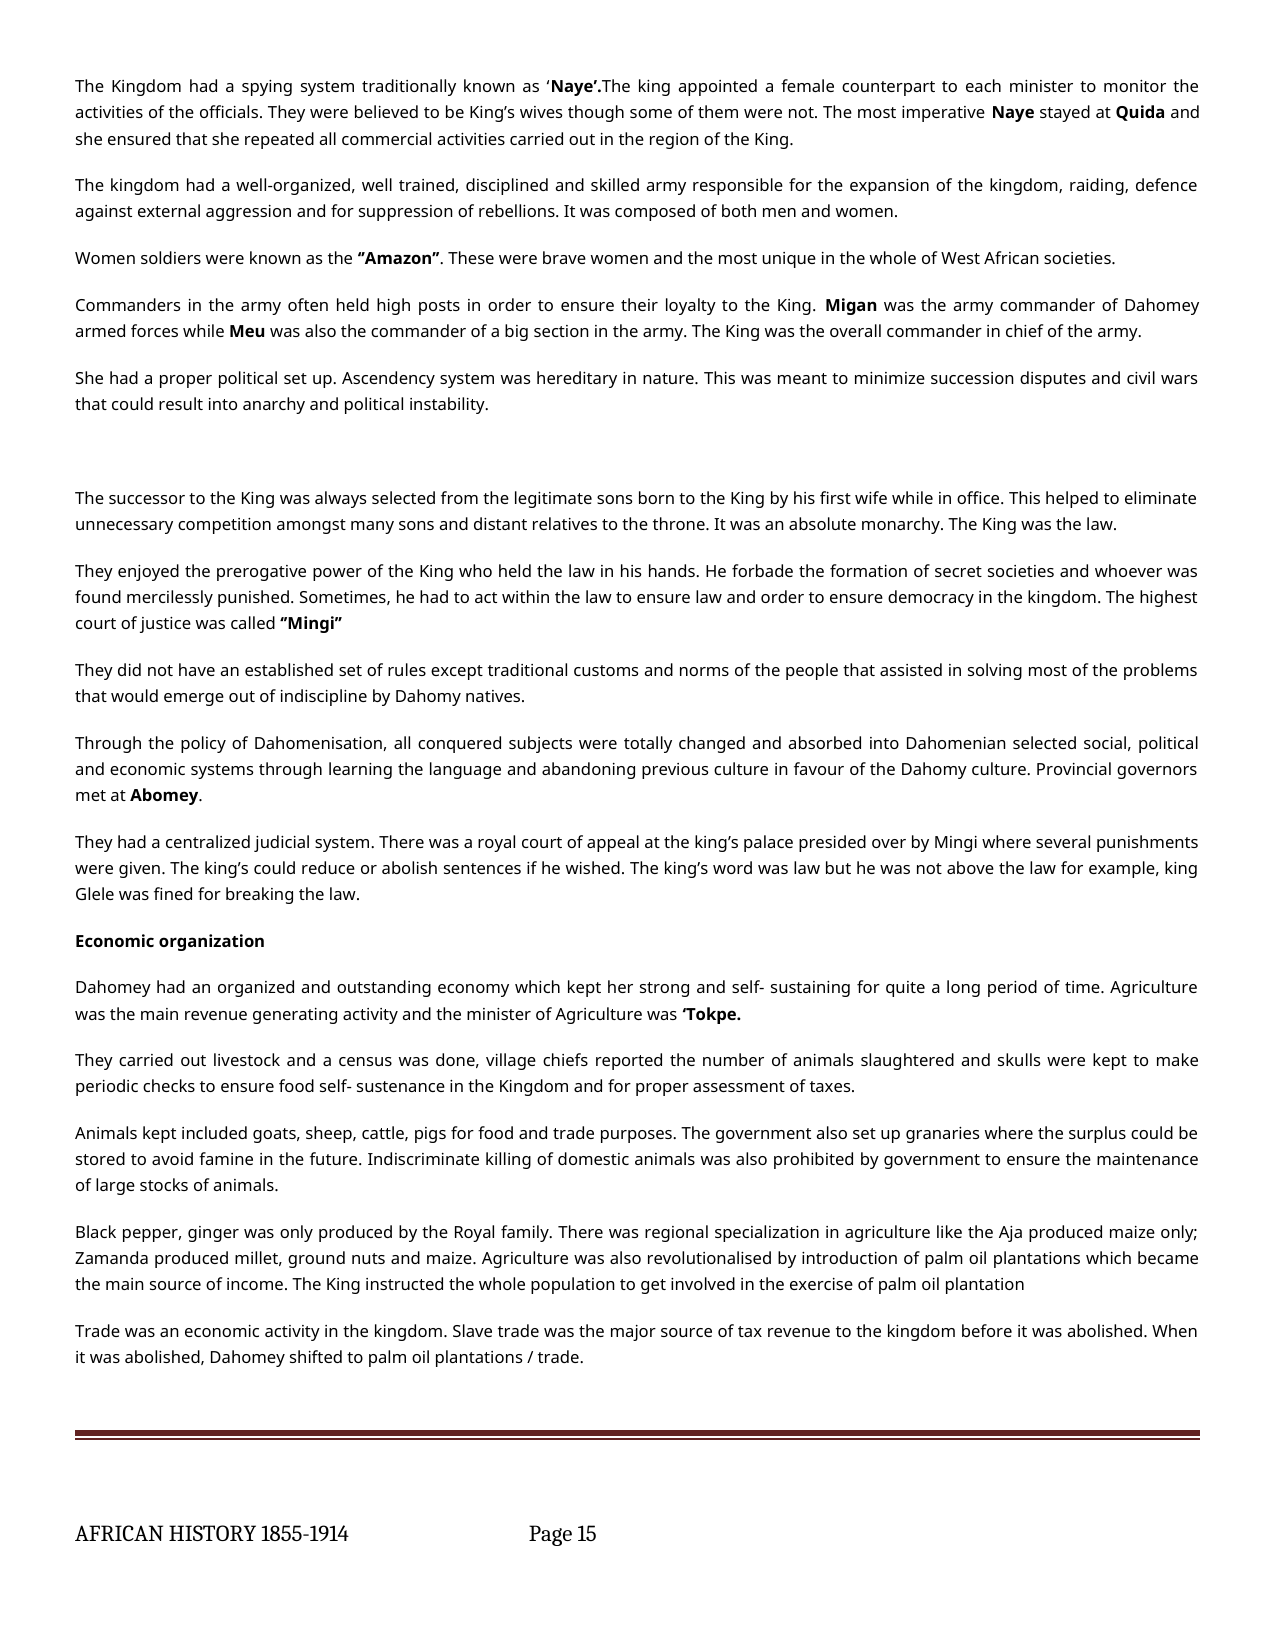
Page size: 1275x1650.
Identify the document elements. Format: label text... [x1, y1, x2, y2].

text Animals kept included goats, sheep, cattle, pigs for food and trade purposes. The government also set up granaries where the surplus could be stored to avoid famine in the future. Indiscriminate killing of domestic animals was also prohibited by government to ensure the maintenance of large stocks of animals. [75, 1122, 1200, 1197]
text They did not have an established set of rules except traditional customs and norms of the people that assisted in solving most of the problems that would emerge out of indiscipline by Dahomy natives. [75, 658, 1200, 707]
text Women soldiers were known as the ‘’Amazon’’. These were brave women and the most unique in the whole of West African societies. [75, 247, 1200, 269]
text Economic organization [75, 929, 1200, 952]
text They enjoyed the prerogative power of the King who held the law in his hands. He forbade the formation of secret societies and whoever was found mercilessly punished. Sometimes, he had to act within the law to ensure law and order to ensure democracy in the kingdom. The highest court of justice was called ‘’Mingi’’ [75, 559, 1200, 634]
text Black pepper, ginger was only produced by the Royal family. There was regional specialization in agriculture like the Aja produced maize only; Zamanda produced millet, ground nuts and maize. Agriculture was also revolutionalised by introduction of palm oil plantations which became the main source of income. The King instructed the whole population to get involved in the exercise of palm oil plantation [75, 1221, 1200, 1296]
text Dahomey had an organized and outstanding economy which kept her strong and self- sustaining for quite a long period of time. Agriculture was the main revenue generating activity and the minister of Agriculture was ‘Tokpe. [75, 976, 1200, 1025]
text They carried out livestock and a census was done, village chiefs reported the number of animals slaughtered and skulls were kept to make periodic checks to ensure food self- sustenance in the Kingdom and for proper assessment of taxes. [75, 1049, 1200, 1098]
text Through the policy of Dahomenisation, all conquered subjects were totally changed and absorbed into Dahomenian selected social, political and economic systems through learning the language and abandoning previous culture in favour of the Dahomy culture. Provincial governors met at Abomey. [75, 731, 1200, 806]
text She had a proper political set up. Ascendency system was hereditary in nature. This was meant to minimize succession disputes and civil wars that could result into anarchy and political instability. [75, 367, 1200, 415]
text They had a centralized judicial system. There was a royal court of appeal at the king’s palace presided over by Mingi where several punishments were given. The king’s could reduce or abolish sentences if he wished. The king’s word was law but he was not above the law for example, king Glele was fined for breaking the law. [75, 830, 1200, 905]
text The successor to the King was always selected from the legitimate sons born to the King by his first wife while in office. This helped to eliminate unnecessary competition amongst many sons and distant relatives to the throne. It was an absolute monarchy. The King was the law. [75, 486, 1200, 535]
text Trade was an economic activity in the kingdom. Slave trade was the major source of tax revenue to the kingdom before it was abolished. When it was abolished, Dahomey shifted to palm oil plantations / trade. [75, 1320, 1200, 1368]
text Commanders in the army often held high posts in order to ensure their loyalty to the King. Migan was the army commander of Dahomey armed forces while Meu was also the commander of a big section in the army. The King was the overall commander in chief of the army. [75, 294, 1200, 342]
text The kingdom had a well-organized, well trained, disciplined and skilled army responsible for the expansion of the kingdom, raiding, defence against external aggression and for suppression of rebellions. It was composed of both men and women. [75, 174, 1200, 223]
text The Kingdom had a spying system traditionally known as ‘Naye’.The king appointed a female counterpart to each minister to monitor the activities of the officials. They were believed to be King’s wives though some of them were not. The most imperative Naye stayed at Quida and she ensured that she repeated all commercial activities carried out in the region of the King. [75, 75, 1200, 150]
